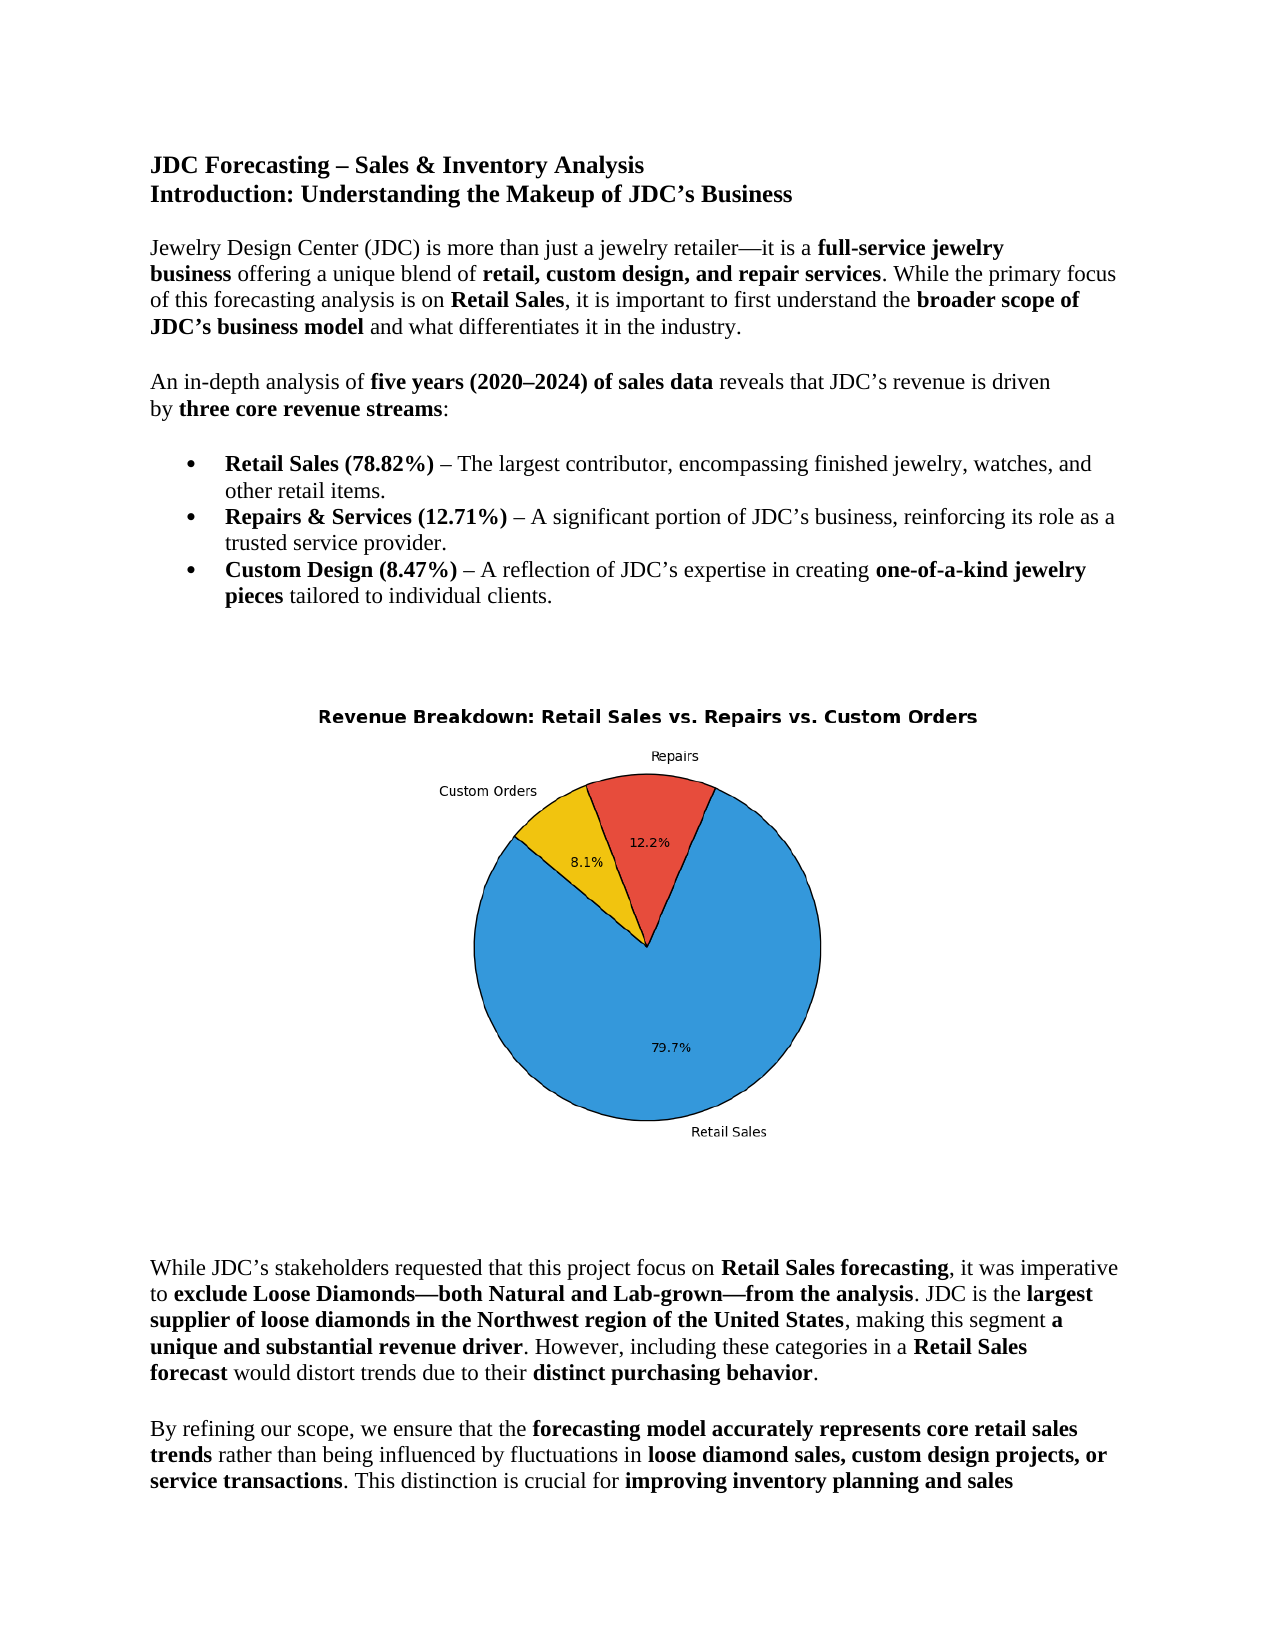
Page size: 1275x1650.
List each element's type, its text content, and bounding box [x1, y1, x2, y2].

text Introduction: Understanding the Makeup of JDC’s Business Jewelry Design Center (JDC) is more than just a jewelry retailer—it is a full-service jewelry business offering a unique blend of retail, custom design, and repair services. While the primary focus of this forecasting analysis is on Retail Sales, it is important to first understand the broader scope of JDC’s business model and what differentiates it in the industry. [150, 179, 1125, 339]
list Custom Design (8.47%) – A reflection of JDC’s expertise in creating one-of-a-kind jewelry pieces tailored to individual clients. [187, 556, 1125, 608]
list Retail Sales (78.82%) – The largest contributor, encompassing finished jewelry, watches, and other retail items. [187, 450, 1125, 503]
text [150, 1414, 1125, 1494]
text An in-depth analysis of five years (2020–2024) of sales data reveals that JDC’s revenue is driven by three core revenue streams: [150, 368, 1125, 421]
picture [263, 663, 1012, 1225]
text While JDC’s stakeholders requested that this project focus on Retail Sales forecasting, it was imperative to exclude Loose Diamonds—both Natural and Lab-grown—from the analysis. JDC is the largest supplier of loose diamonds in the Northwest region of the United States, making this segment a unique and substantial revenue driver. However, including these categories in a Retail Sales forecast would distort trends due to their distinct purchasing behavior. [150, 1254, 1125, 1385]
list Repairs & Services (12.71%) – A significant portion of JDC’s business, reinforcing its role as a trusted service provider. [187, 503, 1125, 556]
text JDC Forecasting – Sales & Inventory Analysis [150, 150, 1125, 179]
